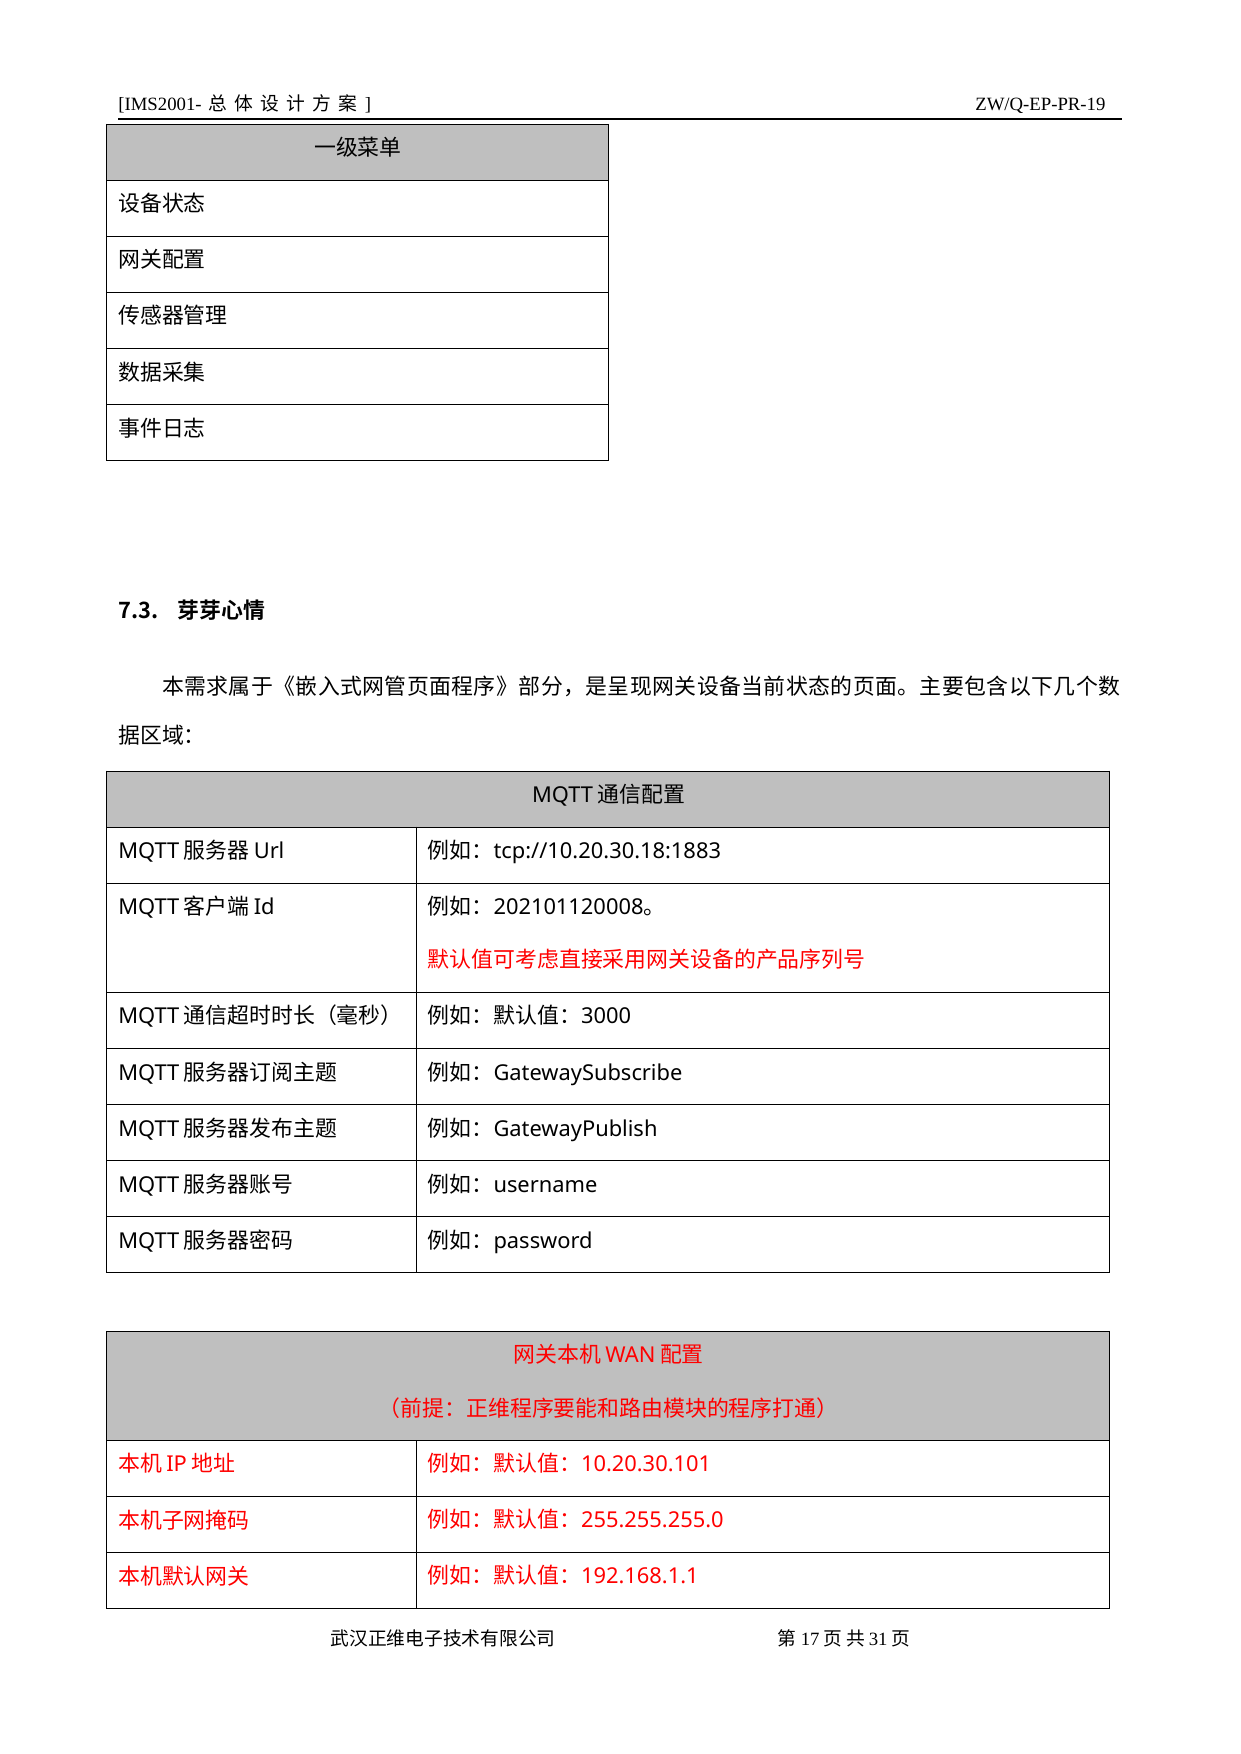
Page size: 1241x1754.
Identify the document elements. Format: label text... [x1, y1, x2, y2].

table_cell 例如：GatewayPublish [417, 1105, 1109, 1160]
table_cell MQTT服务器Url [107, 828, 416, 883]
text 本需求属于《嵌入式网管页面程序》部分，是呈现网关设备当前状态的页面。主要包含以下几个数据区域： [118, 668, 1122, 750]
table_cell 事件日志 [107, 405, 608, 460]
table_cell MQTT服务器密码 [107, 1217, 416, 1272]
table_cell 例如：password [417, 1217, 1109, 1272]
table_cell 例如：默认值：10.20.30.101 [417, 1441, 1109, 1496]
table_cell MQTT服务器发布主题 [107, 1105, 416, 1160]
table_cell 本机子网掩码 [107, 1497, 416, 1552]
table_cell 例如：默认值：255.255.255.0 [417, 1497, 1109, 1552]
table_cell MQTT服务器账号 [107, 1161, 416, 1216]
table_header MQTT通信配置 [107, 772, 1109, 827]
table_cell 设备状态 [107, 181, 608, 236]
table_cell 传感器管理 [107, 293, 608, 348]
subtitle 芽芽心情 [118, 593, 1122, 626]
table_cell MQTT服务器订阅主题 [107, 1049, 416, 1104]
table_header 一级菜单 [107, 125, 608, 180]
table_cell 例如：默认值：3000 [417, 993, 1109, 1048]
table_cell 网关配置 [107, 237, 608, 292]
table_cell 例如：默认值：192.168.1.1 [417, 1553, 1109, 1608]
table_cell 例如：202101120008。 默认值可考虑直接采用网关设备的产品序列号 [417, 884, 1109, 992]
table_cell 例如：GatewaySubscribe [417, 1049, 1109, 1104]
table_cell 本机默认网关 [107, 1553, 416, 1608]
table_cell 数据采集 [107, 349, 608, 404]
table_cell MQTT客户端Id [107, 884, 416, 992]
table_cell 例如：tcp://10.20.30.18:1883 [417, 828, 1109, 883]
table_cell 例如：username [417, 1161, 1109, 1216]
table_cell 本机IP地址 [107, 1441, 416, 1496]
table_cell MQTT通信超时时长（毫秒） [107, 993, 416, 1048]
table_header 网关本机WAN配置 （前提：正维程序要能和路由模块的程序打通） [107, 1332, 1109, 1440]
